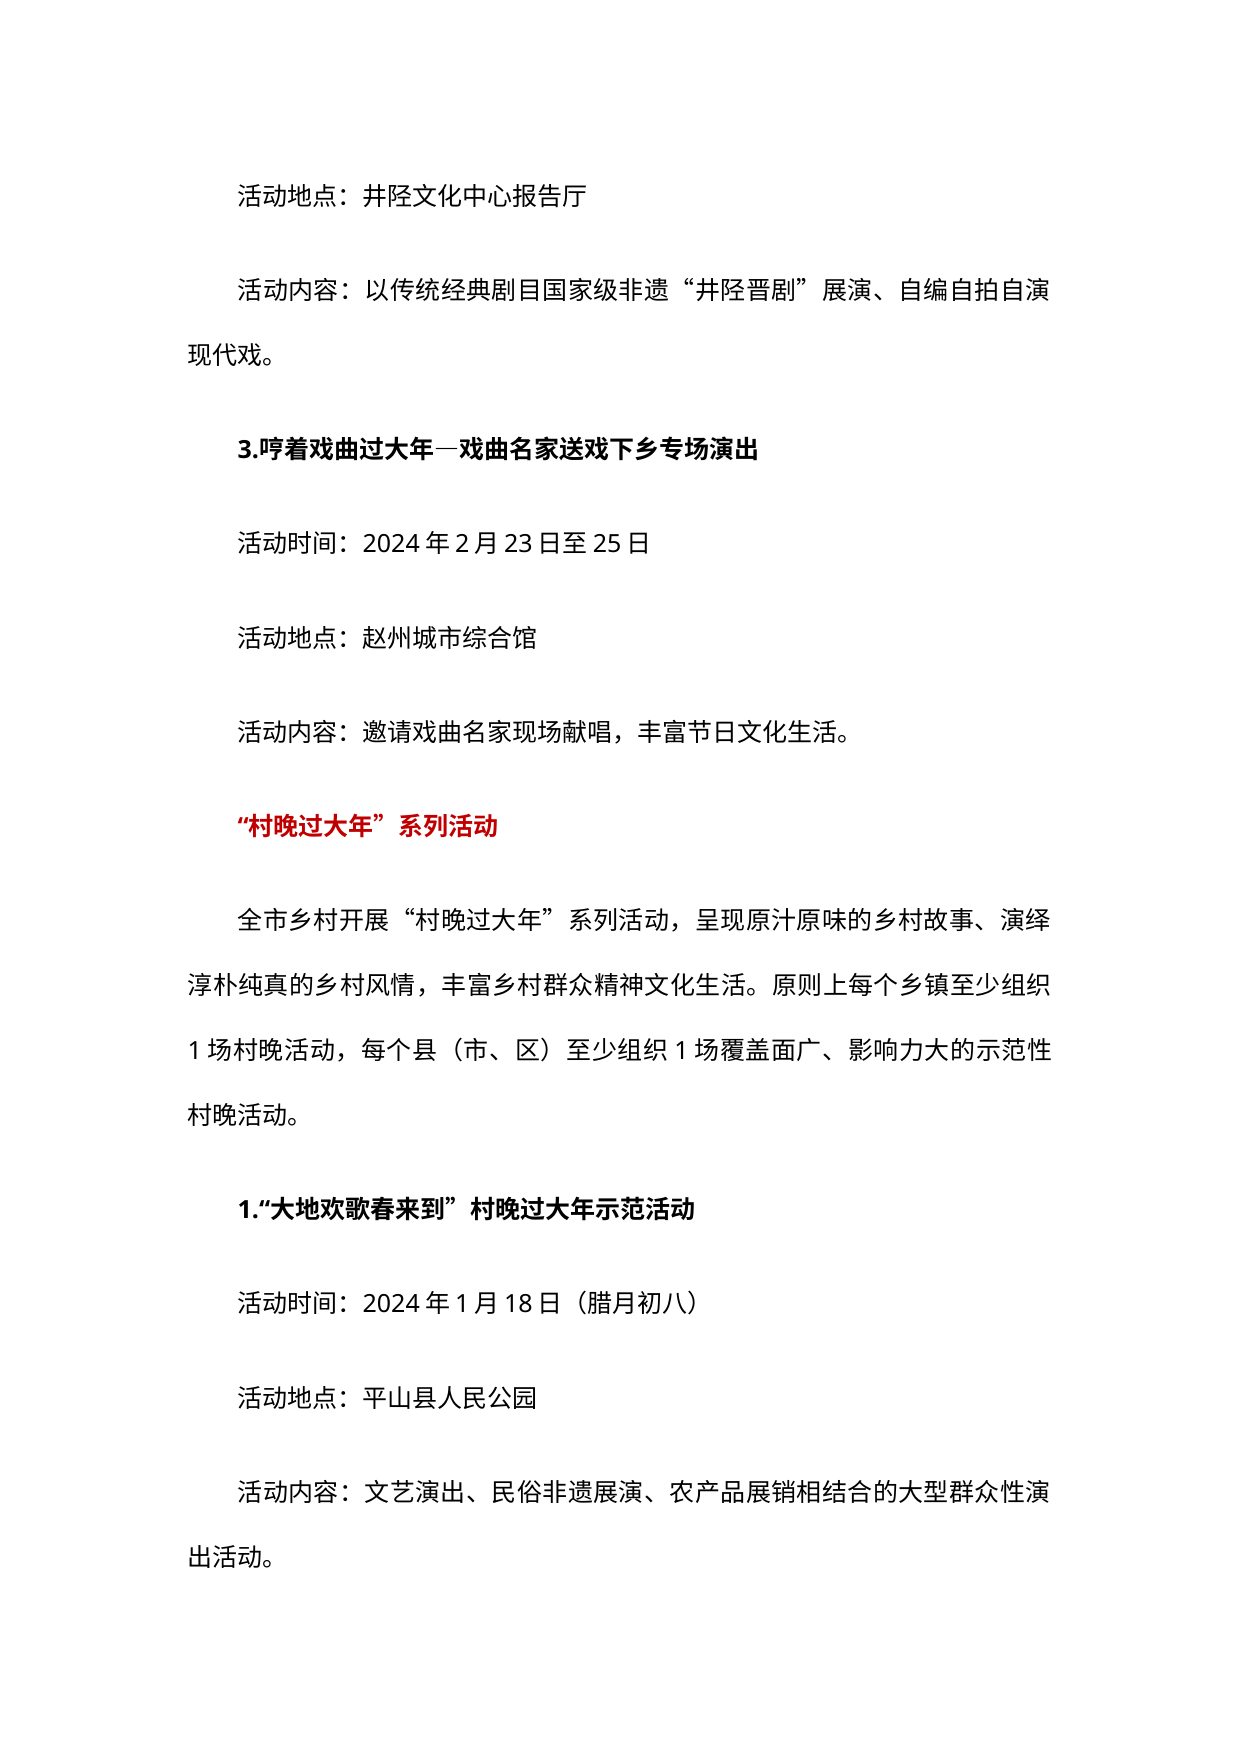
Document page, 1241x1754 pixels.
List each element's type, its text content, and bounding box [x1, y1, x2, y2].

text 3.哼着戏曲过大年—戏曲名家送戏下乡专场演出 [187, 415, 1053, 480]
text “村晚过大年”系列活动 [187, 792, 1053, 857]
text 活动内容：以传统经典剧目国家级非遗“井陉晋剧”展演、自编自拍自演现代戏。 [187, 256, 1053, 386]
text 活动时间：2024年1月18日（腊月初八） [187, 1269, 1053, 1334]
text 1.“大地欢歌春来到”村晚过大年示范活动 [187, 1175, 1053, 1240]
text 活动内容：文艺演出、民俗非遗展演、农产品展销相结合的大型群众性演出活动。 [187, 1458, 1053, 1588]
text 活动地点：赵州城市综合馆 [187, 604, 1053, 669]
text 全市乡村开展“村晚过大年”系列活动，呈现原汁原味的乡村故事、演绎淳朴纯真的乡村风情，丰富乡村群众精神文化生活。原则上每个乡镇至少组织1场村晚活动，每个县（市、区）至少组织1场覆盖面广、影响力大的示范性村晚活动。 [187, 886, 1053, 1146]
text 活动地点：平山县人民公园 [187, 1364, 1053, 1429]
text 活动时间：2024年2月23日至25日 [187, 509, 1053, 574]
text 活动内容：邀请戏曲名家现场献唱，丰富节日文化生活。 [187, 698, 1053, 763]
text 活动地点：井陉文化中心报告厅 [187, 162, 1053, 227]
